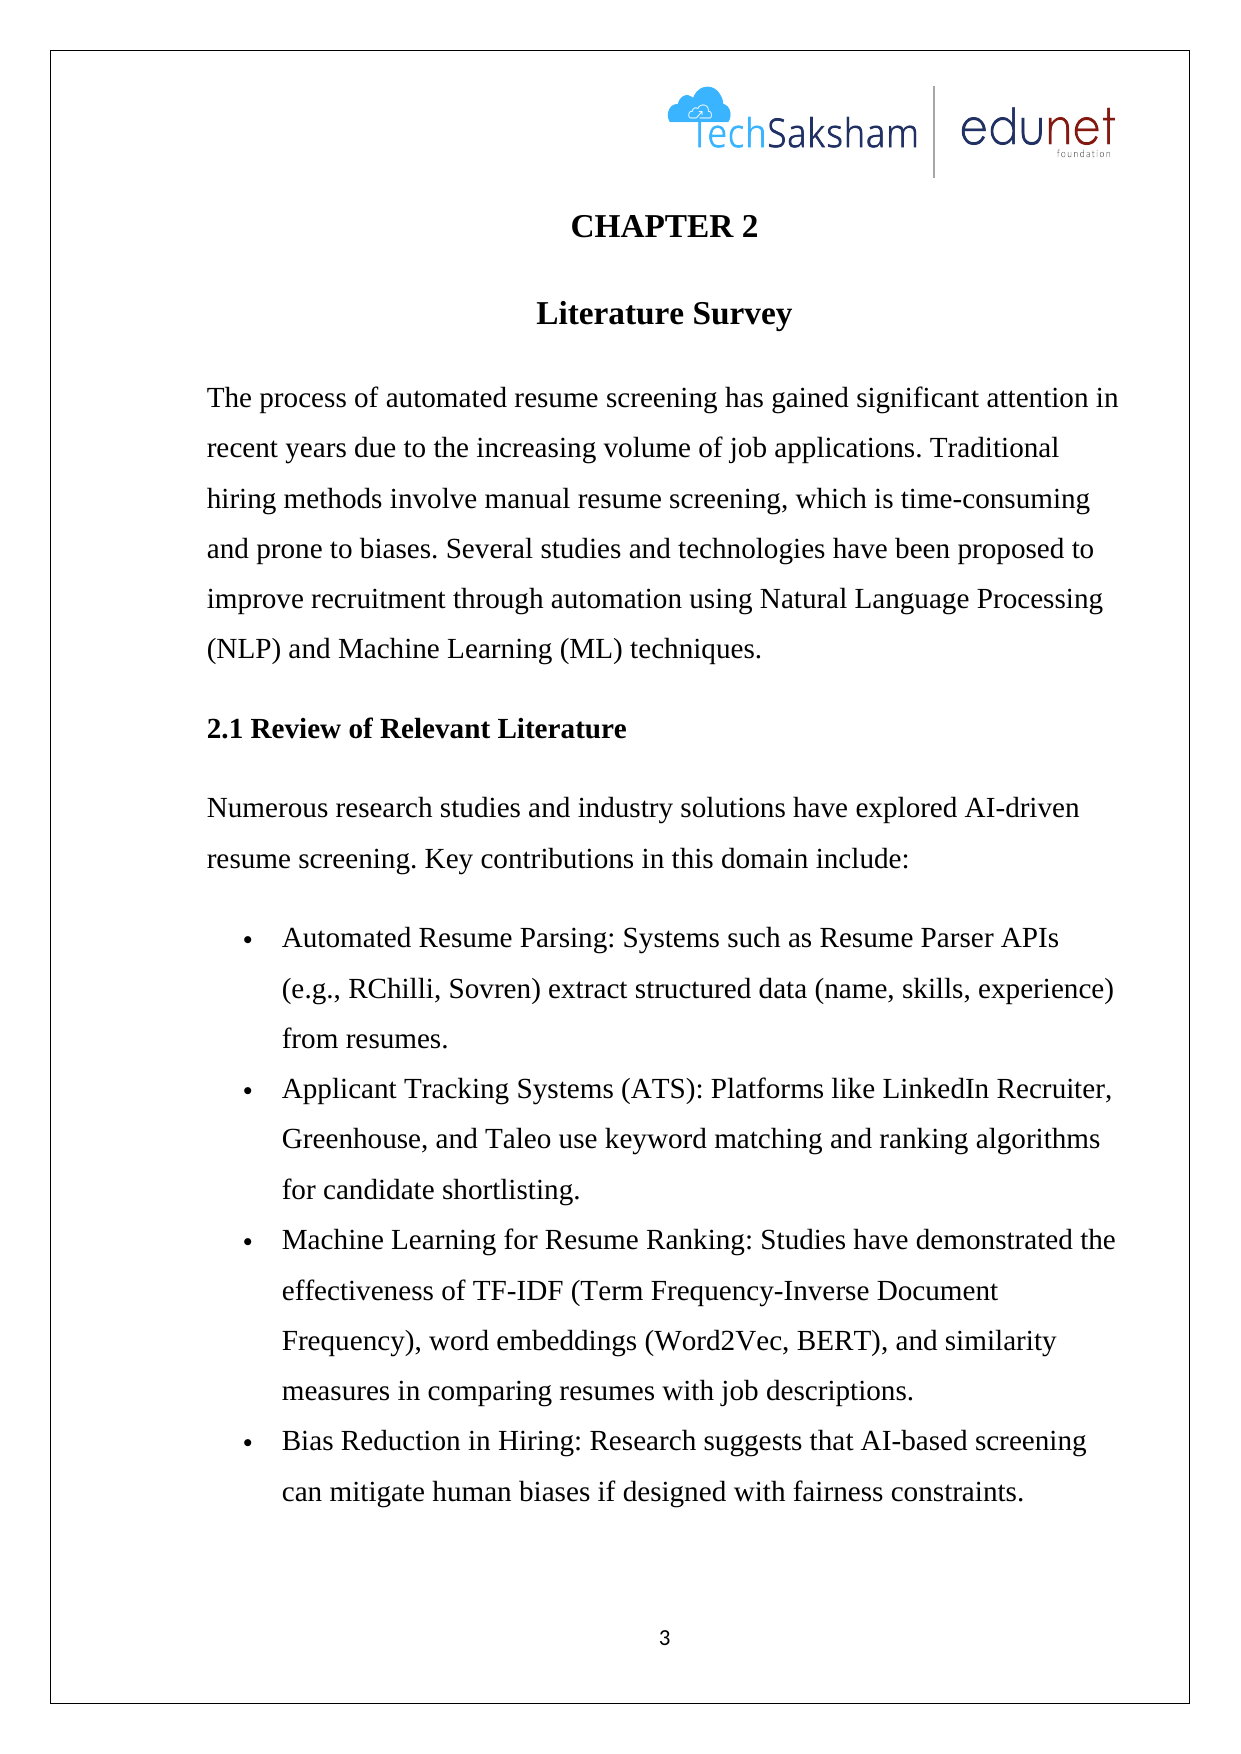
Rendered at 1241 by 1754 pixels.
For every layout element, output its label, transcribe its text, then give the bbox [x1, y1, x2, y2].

text The process of automated resume screening has gained significant attention in recent years due to the increasing volume of job applications. Traditional hiring methods involve manual resume screening, which is time-consuming and prone to biases. Several studies and technologies have been proposed to improve recruitment through automation using Natural Language Processing (NLP) and Machine Learning (ML) techniques. [207, 380, 1122, 665]
picture [662, 79, 923, 154]
text CHAPTER 2 [207, 207, 1122, 245]
picture [955, 100, 1122, 164]
list Automated Resume Parsing: Systems such as Resume Parser APIs (e.g., RChilli, Sovren) extract structured data (name, skills, experience) from resumes. [244, 920, 1122, 1054]
text Numerous research studies and industry solutions have explored AI-driven resume screening. Key contributions in this domain include: [207, 791, 1122, 874]
text Literature Survey [207, 293, 1122, 332]
list Applicant Tracking Systems (ATS): Platforms like LinkedIn Recruiter, Greenhouse, and Taleo use keyword matching and ranking algorithms for candidate shortlisting. [244, 1071, 1122, 1206]
list Bias Reduction in Hiring: Research suggests that AI-based screening can mitigate human biases if designed with fairness constraints. [244, 1423, 1122, 1507]
text 2.1 Review of Relevant Literature [207, 711, 1122, 745]
list Machine Learning for Resume Ranking: Studies have demonstrated the effectiveness of TF-IDF (Term Frequency-Inverse Document Frequency), word embeddings (Word2Vec, BERT), and similarity measures in comparing resumes with job descriptions. [244, 1222, 1122, 1407]
